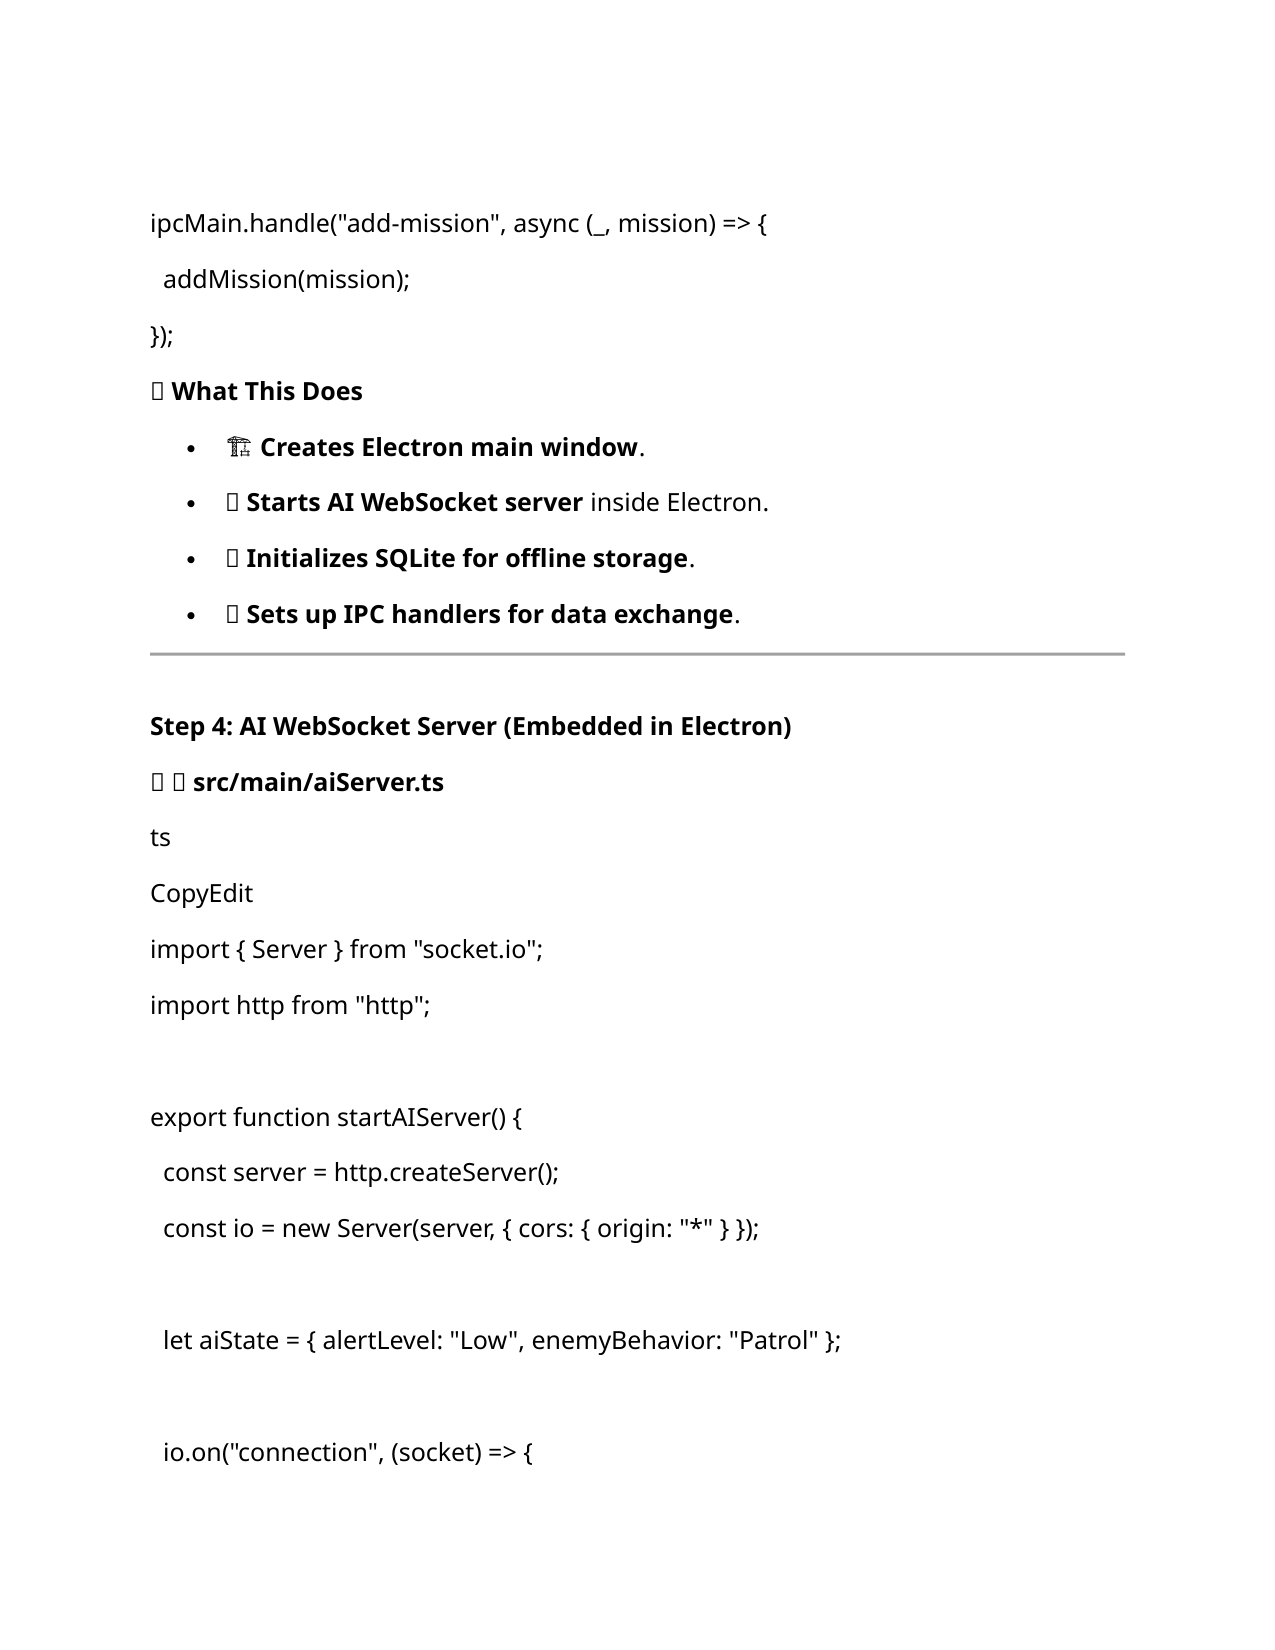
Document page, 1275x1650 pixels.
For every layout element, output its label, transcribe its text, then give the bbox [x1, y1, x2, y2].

text CopyEdit [150, 876, 1125, 910]
list 🏗 Creates Electron main window. [187, 429, 1125, 463]
text let aiState = { alertLevel: "Low", enemyBehavior: "Patrol" }; [150, 1322, 1125, 1357]
text 📌 📄 src/main/aiServer.ts [150, 764, 1125, 798]
list 💾 Initializes SQLite for offline storage. [187, 541, 1125, 575]
text ipcMain.handle("add-mission", async (_, mission) => { [150, 206, 1125, 240]
list 🚀 Starts AI WebSocket server inside Electron. [187, 485, 1125, 519]
text ts [150, 820, 1125, 854]
text }); [150, 317, 1125, 352]
text addMission(mission); [150, 262, 1125, 296]
text import { Server } from "socket.io"; [150, 932, 1125, 966]
text export function startAIServer() { [150, 1099, 1125, 1133]
text const server = http.createServer(); [150, 1155, 1125, 1189]
text const io = new Server(server, { cors: { origin: "*" } }); [150, 1211, 1125, 1245]
list 🔌 Sets up IPC handlers for data exchange. [187, 597, 1125, 631]
text Step 4: AI WebSocket Server (Embedded in Electron) [150, 708, 1125, 742]
text io.on("connection", (socket) => { [150, 1434, 1125, 1468]
text 📌 What This Does [150, 373, 1125, 407]
text import http from "http"; [150, 987, 1125, 1022]
